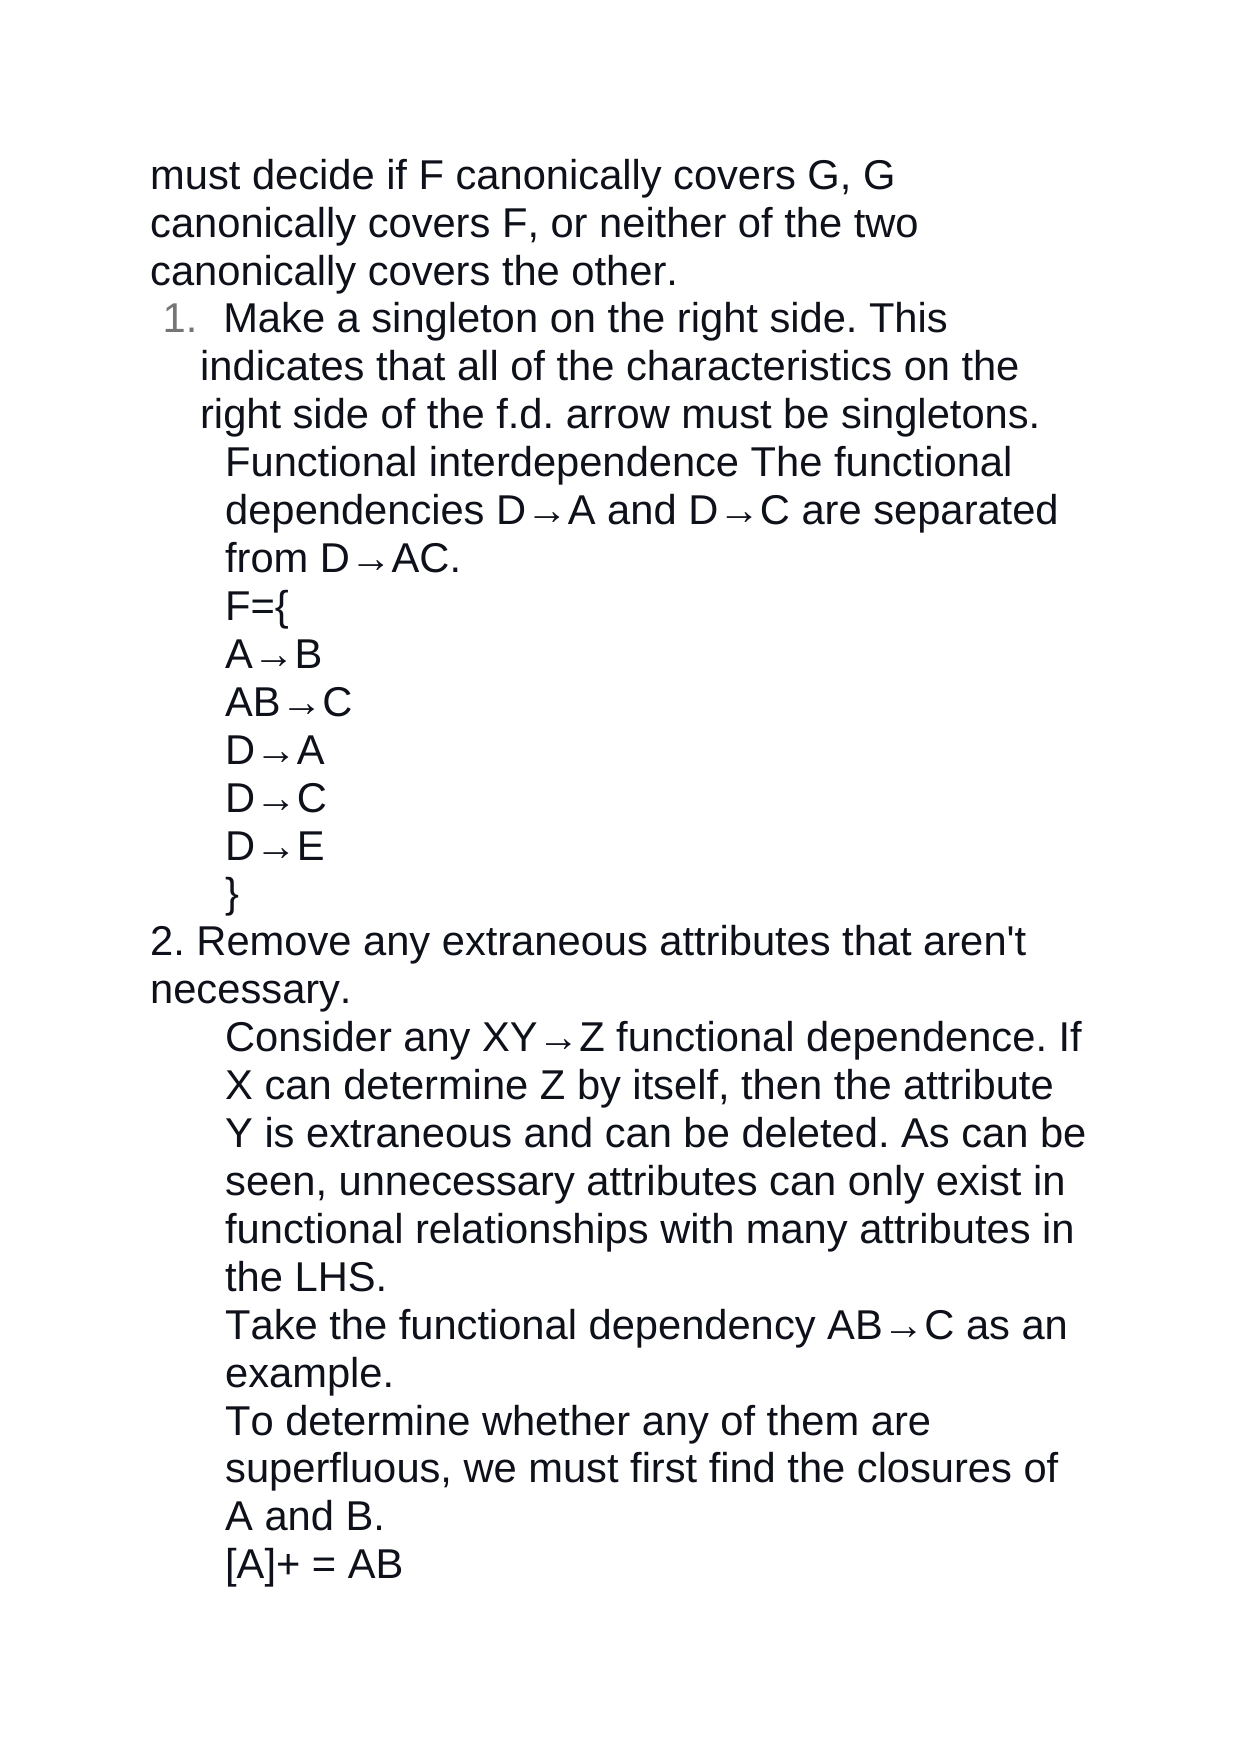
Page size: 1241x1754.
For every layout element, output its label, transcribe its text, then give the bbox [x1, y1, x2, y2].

list Make a singleton on the right side. This indicates that all of the characteristics on the right side of the f.d. arrow must be singletons. [162, 294, 1090, 437]
text Consider any XY→Z functional dependence. If X can determine Z by itself, then the attribute Y is extraneous and can be deleted. As can be seen, unnecessary attributes can only exist in functional relationships with many attributes in the LHS. [225, 1012, 1090, 1300]
text AB→C [225, 677, 1090, 725]
text Take the functional dependency AB→C as an example. [225, 1300, 1090, 1396]
text A→B [225, 629, 1090, 677]
text To determine whether any of them are superfluous, we must first find the closures of A and B. [225, 1396, 1090, 1539]
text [150, 150, 1090, 294]
text D→A [225, 725, 1090, 773]
text F={ [225, 581, 1090, 629]
text [A]+ = AB [225, 1539, 1090, 1587]
text Functional interdependence The functional dependencies D→A and D→C are separated from D→AC. [225, 437, 1090, 581]
text D→C [225, 773, 1090, 821]
text } [225, 869, 1090, 917]
text D→E [225, 821, 1090, 869]
text 2. Remove any extraneous attributes that aren't necessary. [150, 917, 1090, 1012]
